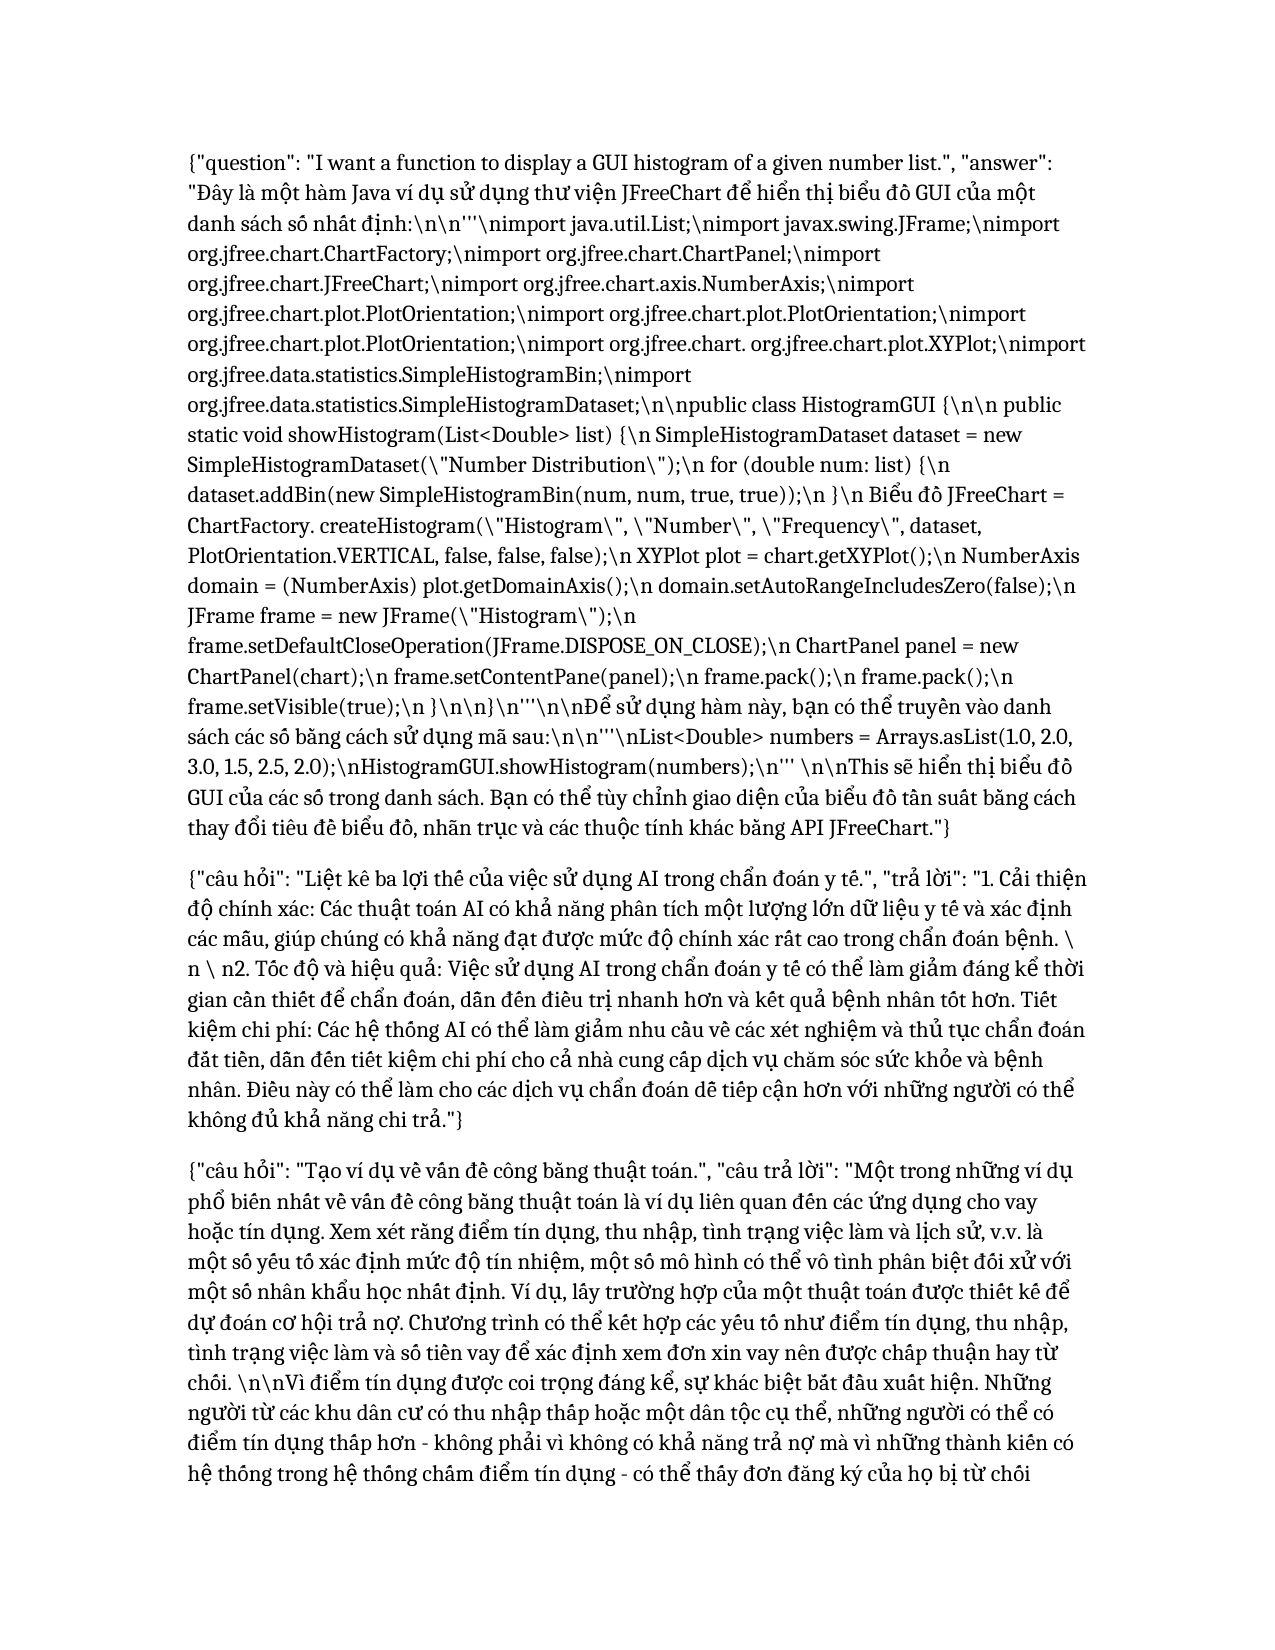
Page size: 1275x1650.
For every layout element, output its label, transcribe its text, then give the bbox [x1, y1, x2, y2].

text {"question": "I want a function to display a GUI histogram of a given number list.", "answer": "Đây là một hàm Java ví dụ sử dụng thư viện JFreeChart để hiển thị biểu đồ GUI của một danh sách số nhất định:\n\n'''\nimport java.util.List;\nimport javax.swing.JFrame;\nimport org.jfree.chart.ChartFactory;\nimport org.jfree.chart.ChartPanel;\nimport org.jfree.chart.JFreeChart;\nimport org.jfree.chart.axis.NumberAxis;\nimport org.jfree.chart.plot.PlotOrientation;\nimport org.jfree.chart.plot.PlotOrientation;\nimport org.jfree.chart.plot.PlotOrientation;\nimport org.jfree.chart. org.jfree.chart.plot.XYPlot;\nimport org.jfree.data.statistics.SimpleHistogramBin;\nimport org.jfree.data.statistics.SimpleHistogramDataset;\n\npublic class HistogramGUI {\n\n public static void showHistogram(List<Double> list) {\n SimpleHistogramDataset dataset = new SimpleHistogramDataset(\"Number Distribution\");\n for (double num: list) {\n dataset.addBin(new SimpleHistogramBin(num, num, true, true));\n }\n Biểu đồ JFreeChart = ChartFactory. createHistogram(\"Histogram\", \"Number\", \"Frequency\", dataset, PlotOrientation.VERTICAL, false, false, false);\n XYPlot plot = chart.getXYPlot();\n NumberAxis domain = (NumberAxis) plot.getDomainAxis();\n domain.setAutoRangeIncludesZero(false);\n JFrame frame = new JFrame(\"Histogram\");\n frame.setDefaultCloseOperation(JFrame.DISPOSE_ON_CLOSE);\n ChartPanel panel = new ChartPanel(chart);\n frame.setContentPane(panel);\n frame.pack();\n frame.pack();\n frame.setVisible(true);\n }\n\n}\n'''\n\nĐể sử dụng hàm này, bạn có thể truyền vào danh sách các số bằng cách sử dụng mã sau:\n\n'''\nList<Double> numbers = Arrays.asList(1.0, 2.0, 3.0, 1.5, 2.5, 2.0);\nHistogramGUI.showHistogram(numbers);\n''' \n\nThis sẽ hiển thị biểu đồ GUI của các số trong danh sách. Bạn có thể tùy chỉnh giao diện của biểu đồ tần suất bằng cách thay đổi tiêu đề biểu đồ, nhãn trục và các thuộc tính khác bằng API JFreeChart."} [187, 150, 1087, 841]
text {"câu hỏi": "Liệt kê ba lợi thế của việc sử dụng AI trong chẩn đoán y tế.", "trả lời": "1. Cải thiện độ chính xác: Các thuật toán AI có khả năng phân tích một lượng lớn dữ liệu y tế và xác định các mẫu, giúp chúng có khả năng đạt được mức độ chính xác rất cao trong chẩn đoán bệnh. \ n \ n2. Tốc độ và hiệu quả: Việc sử dụng AI trong chẩn đoán y tế có thể làm giảm đáng kể thời gian cần thiết để chẩn đoán, dẫn đến điều trị nhanh hơn và kết quả bệnh nhân tốt hơn. Tiết kiệm chi phí: Các hệ thống AI có thể làm giảm nhu cầu về các xét nghiệm và thủ tục chẩn đoán đắt tiền, dẫn đến tiết kiệm chi phí cho cả nhà cung cấp dịch vụ chăm sóc sức khỏe và bệnh nhân. Điều này có thể làm cho các dịch vụ chẩn đoán dễ tiếp cận hơn với những người có thể không đủ khả năng chi trả."} [187, 866, 1087, 1134]
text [187, 1158, 1087, 1487]
